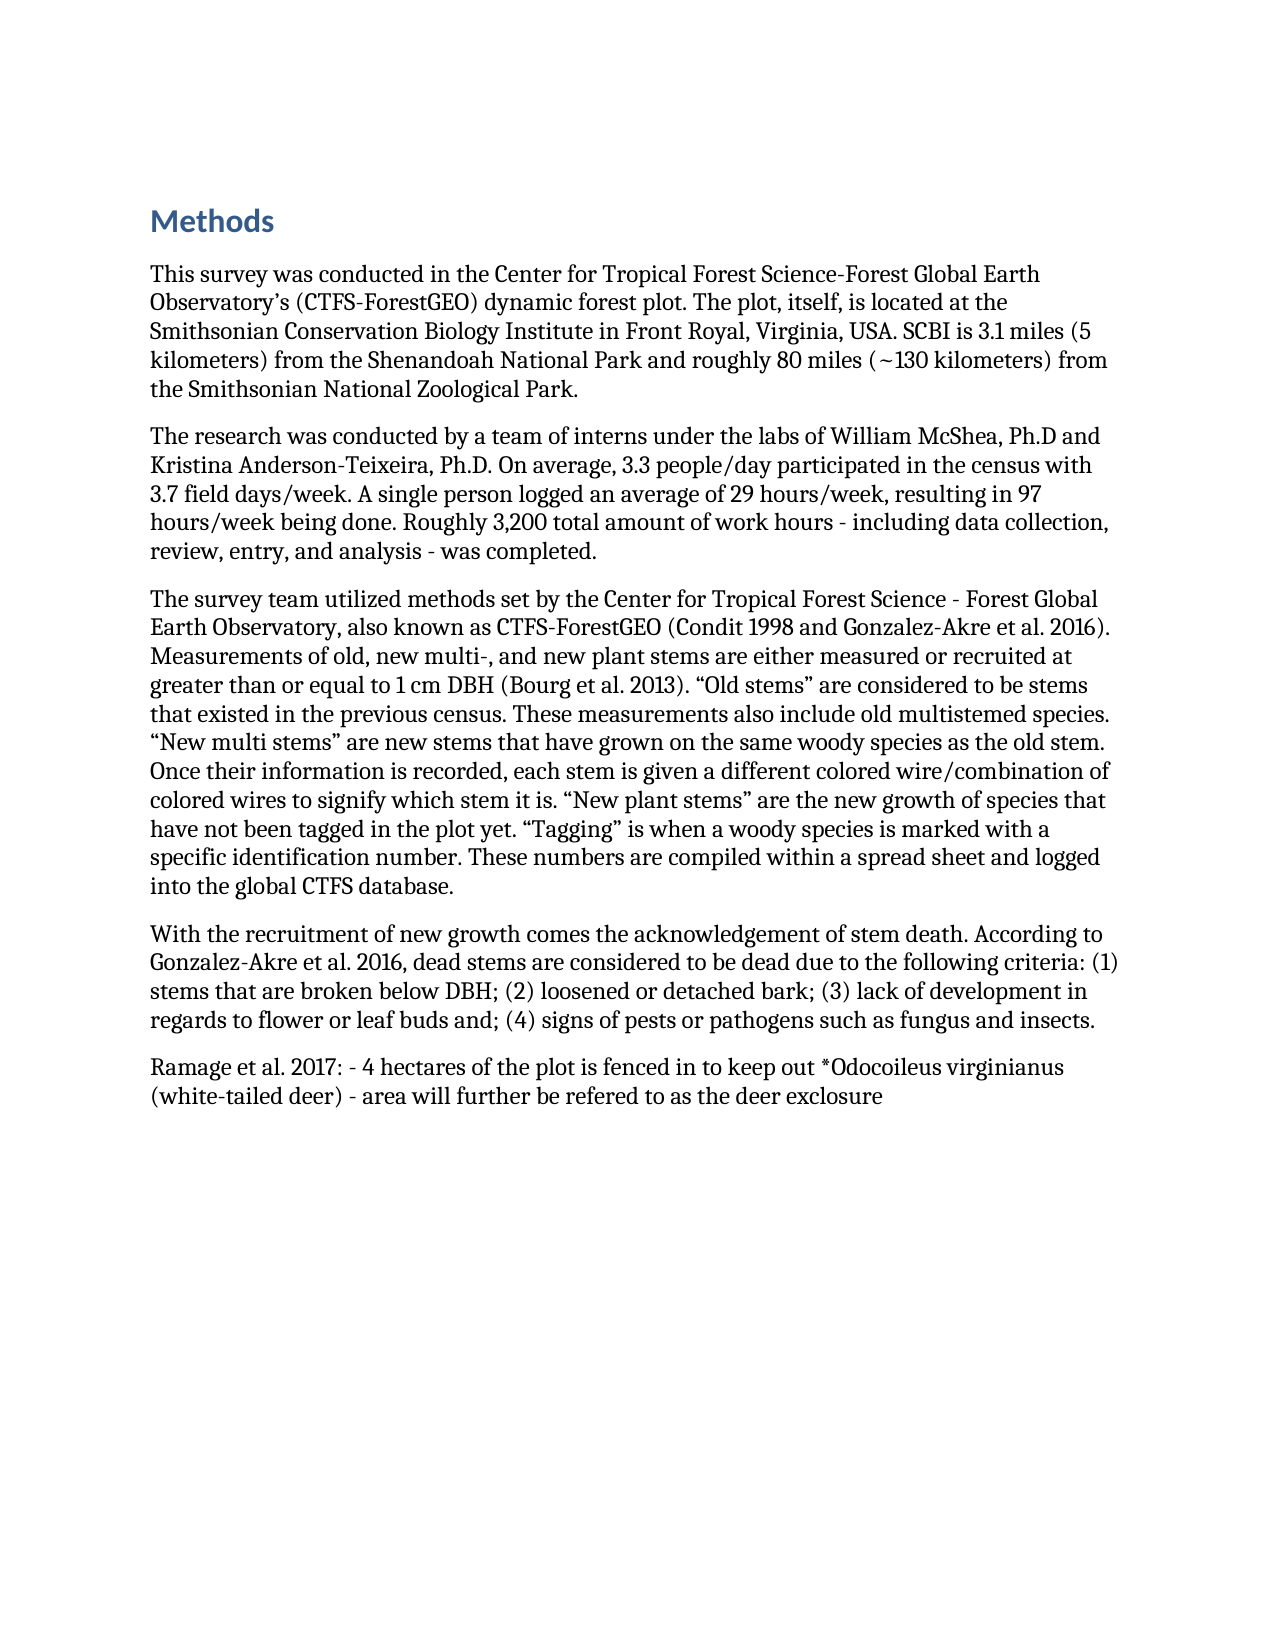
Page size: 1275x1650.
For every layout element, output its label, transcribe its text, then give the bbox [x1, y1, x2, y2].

text With the recruitment of new growth comes the acknowledgement of stem death. According to Gonzalez-Akre et al. 2016, dead stems are considered to be dead due to the following criteria: (1) stems that are broken below DBH; (2) loosened or detached bark; (3) lack of development in regards to flower or leaf buds and; (4) signs of pests or pathogens such as fungus and insects. [150, 919, 1125, 1034]
text Ramage et al. 2017: - 4 hectares of the plot is fenced in to keep out *Odocoileus virginianus (white-tailed deer) - area will further be refered to as the deer exclosure [150, 1053, 1125, 1111]
text The survey team utilized methods set by the Center for Tropical Forest Science - Forest Global Earth Observatory, also known as CTFS-ForestGEO (Condit 1998 and Gonzalez-Akre et al. 2016). Measurements of old, new multi-, and new plant stems are either measured or recruited at greater than or equal to 1 cm DBH (Bourg et al. 2013). “Old stems” are considered to be stems that existed in the previous census. These measurements also include old multistemed species. “New multi stems” are new stems that have grown on the same woody species as the old stem. Once their information is recorded, each stem is given a different colored wire/combination of colored wires to signify which stem it is. “New plant stems” are the new growth of species that have not been tagged in the plot yet. “Tagging” is when a woody species is marked with a specific identification number. These numbers are compiled within a spread sheet and logged into the global CTFS database. [150, 584, 1125, 901]
subtitle Methods [150, 200, 1125, 241]
text The research was conducted by a team of interns under the labs of William McShea, Ph.D and Kristina Anderson-Teixeira, Ph.D. On average, 3.3 people/day participated in the census with 3.7 field days/week. A single person logged an average of 29 hours/week, resulting in 97 hours/week being done. Roughly 3,200 total amount of work hours - including data collection, review, entry, and analysis - was completed. [150, 422, 1125, 566]
text This survey was conducted in the Center for Tropical Forest Science-Forest Global Earth Observatory’s (CTFS-ForestGEO) dynamic forest plot. The plot, itself, is located at the Smithsonian Conservation Biology Institute in Front Royal, Virginia, USA. SCBI is 3.1 miles (5 kilometers) from the Shenandoah National Park and roughly 80 miles (~130 kilometers) from the Smithsonian National Zoological Park. [150, 259, 1125, 403]
